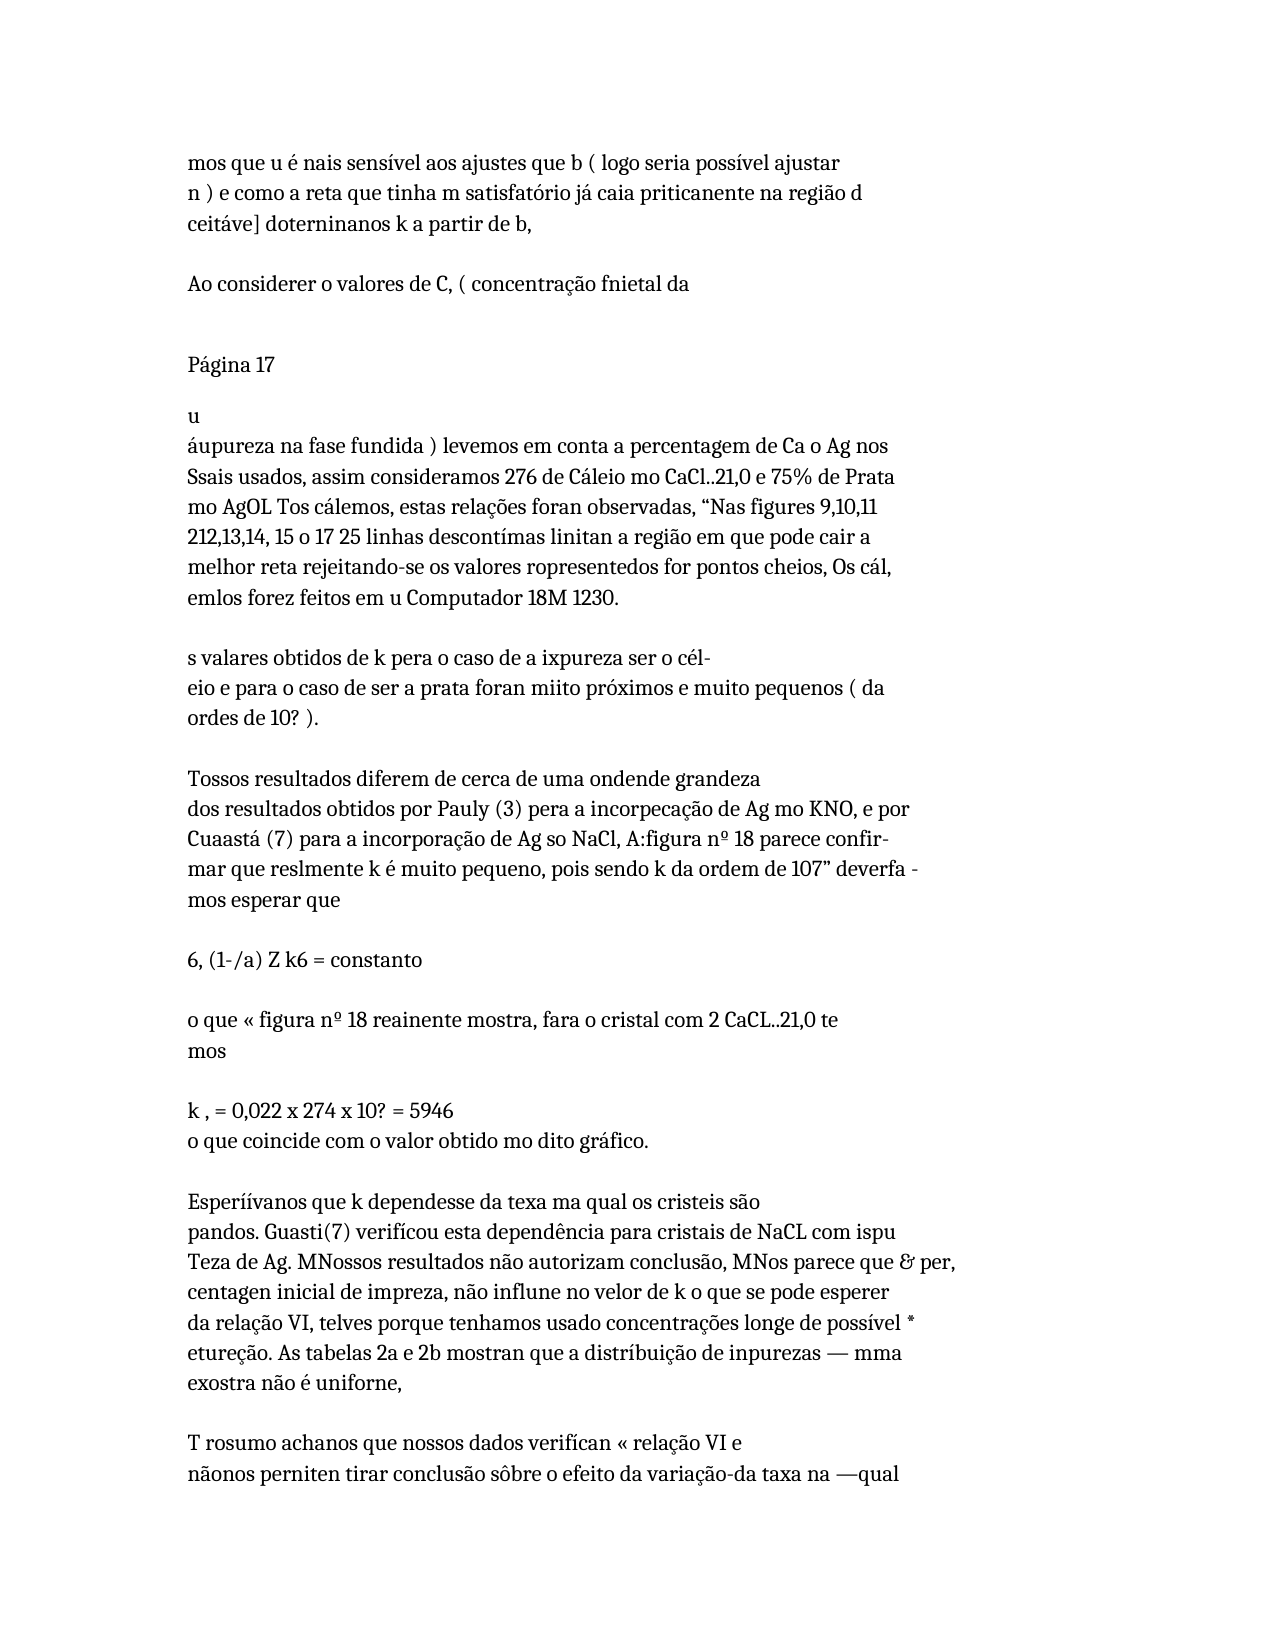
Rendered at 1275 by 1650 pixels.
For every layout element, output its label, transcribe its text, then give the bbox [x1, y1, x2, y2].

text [187, 403, 1087, 1487]
text Página 17 [187, 352, 1087, 378]
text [187, 150, 1087, 327]
